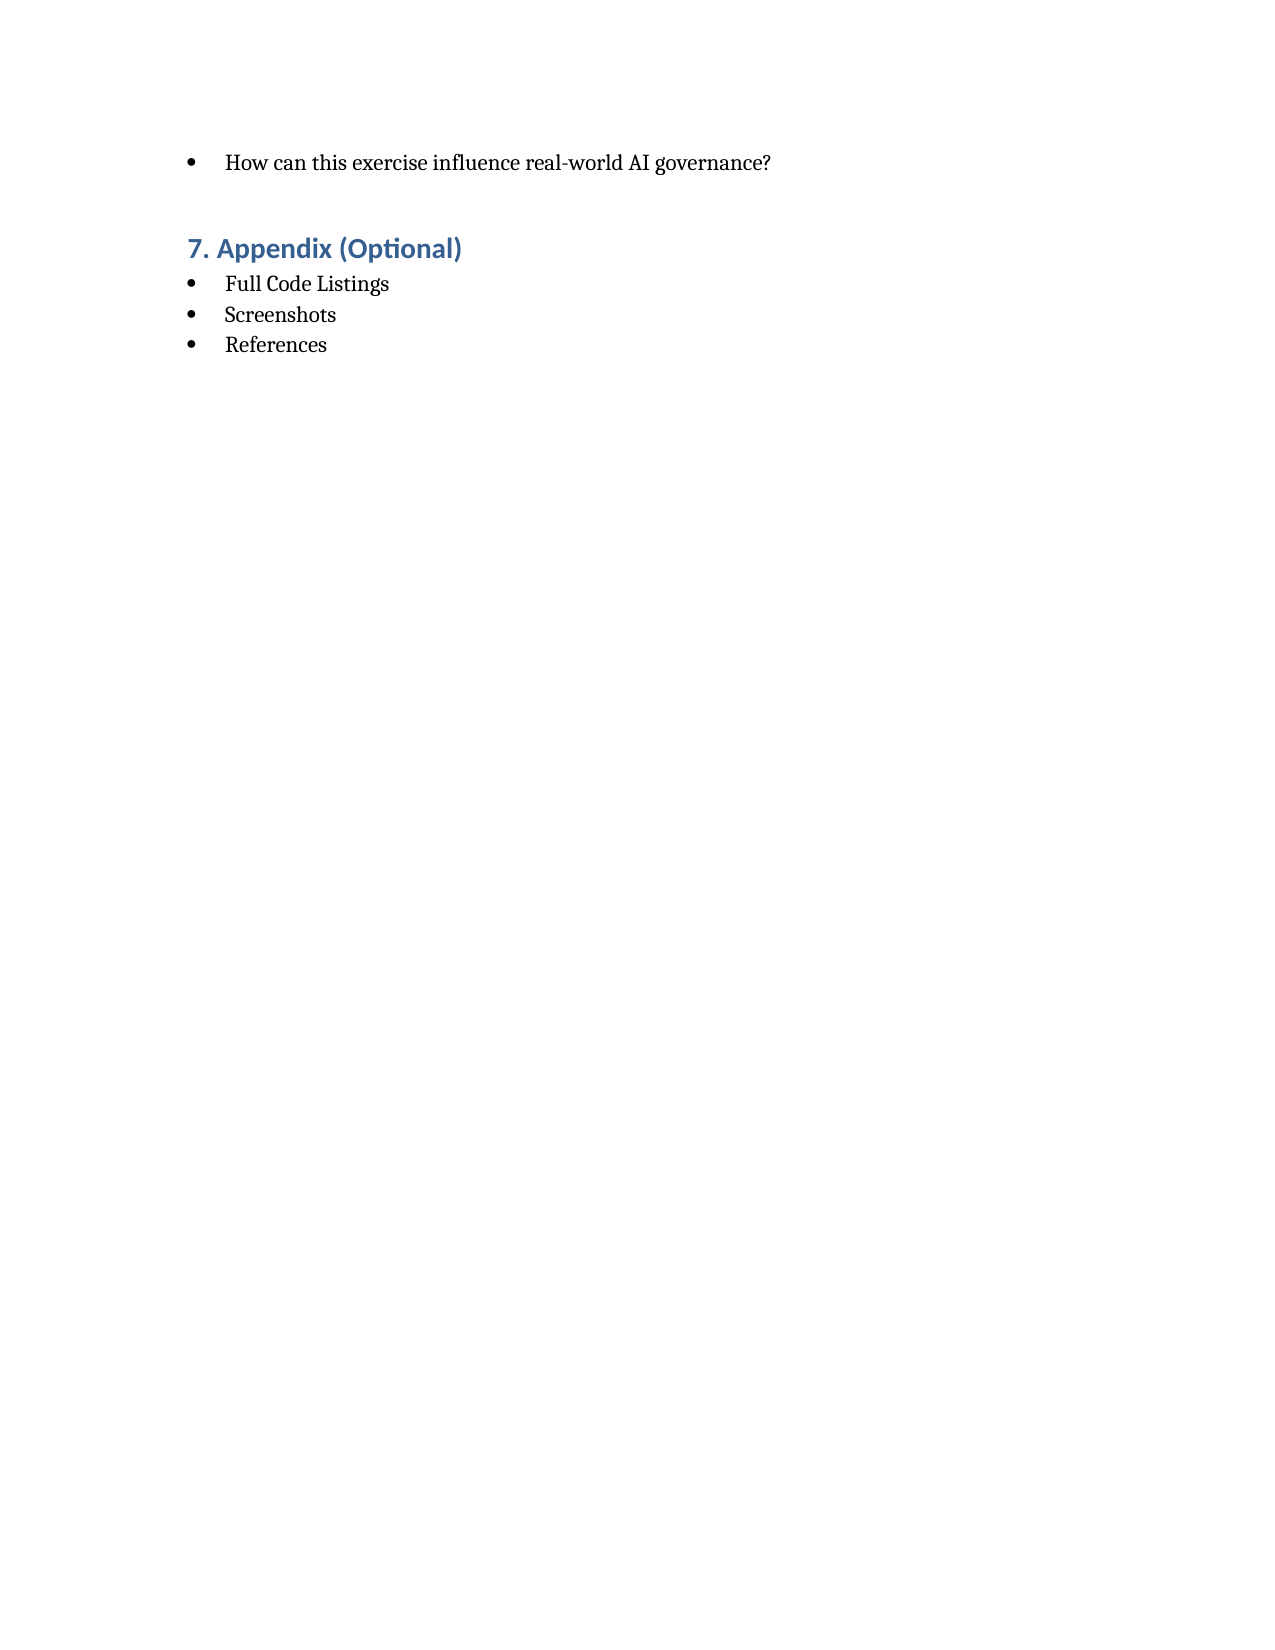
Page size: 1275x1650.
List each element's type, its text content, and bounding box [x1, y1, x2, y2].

list Screenshots [187, 301, 1087, 328]
list Full Code Listings [187, 271, 1087, 297]
list How can this exercise influence real-world AI governance? [187, 150, 1087, 176]
subtitle 7. Appendix (Optional) [187, 230, 1087, 266]
list References [187, 332, 1087, 358]
